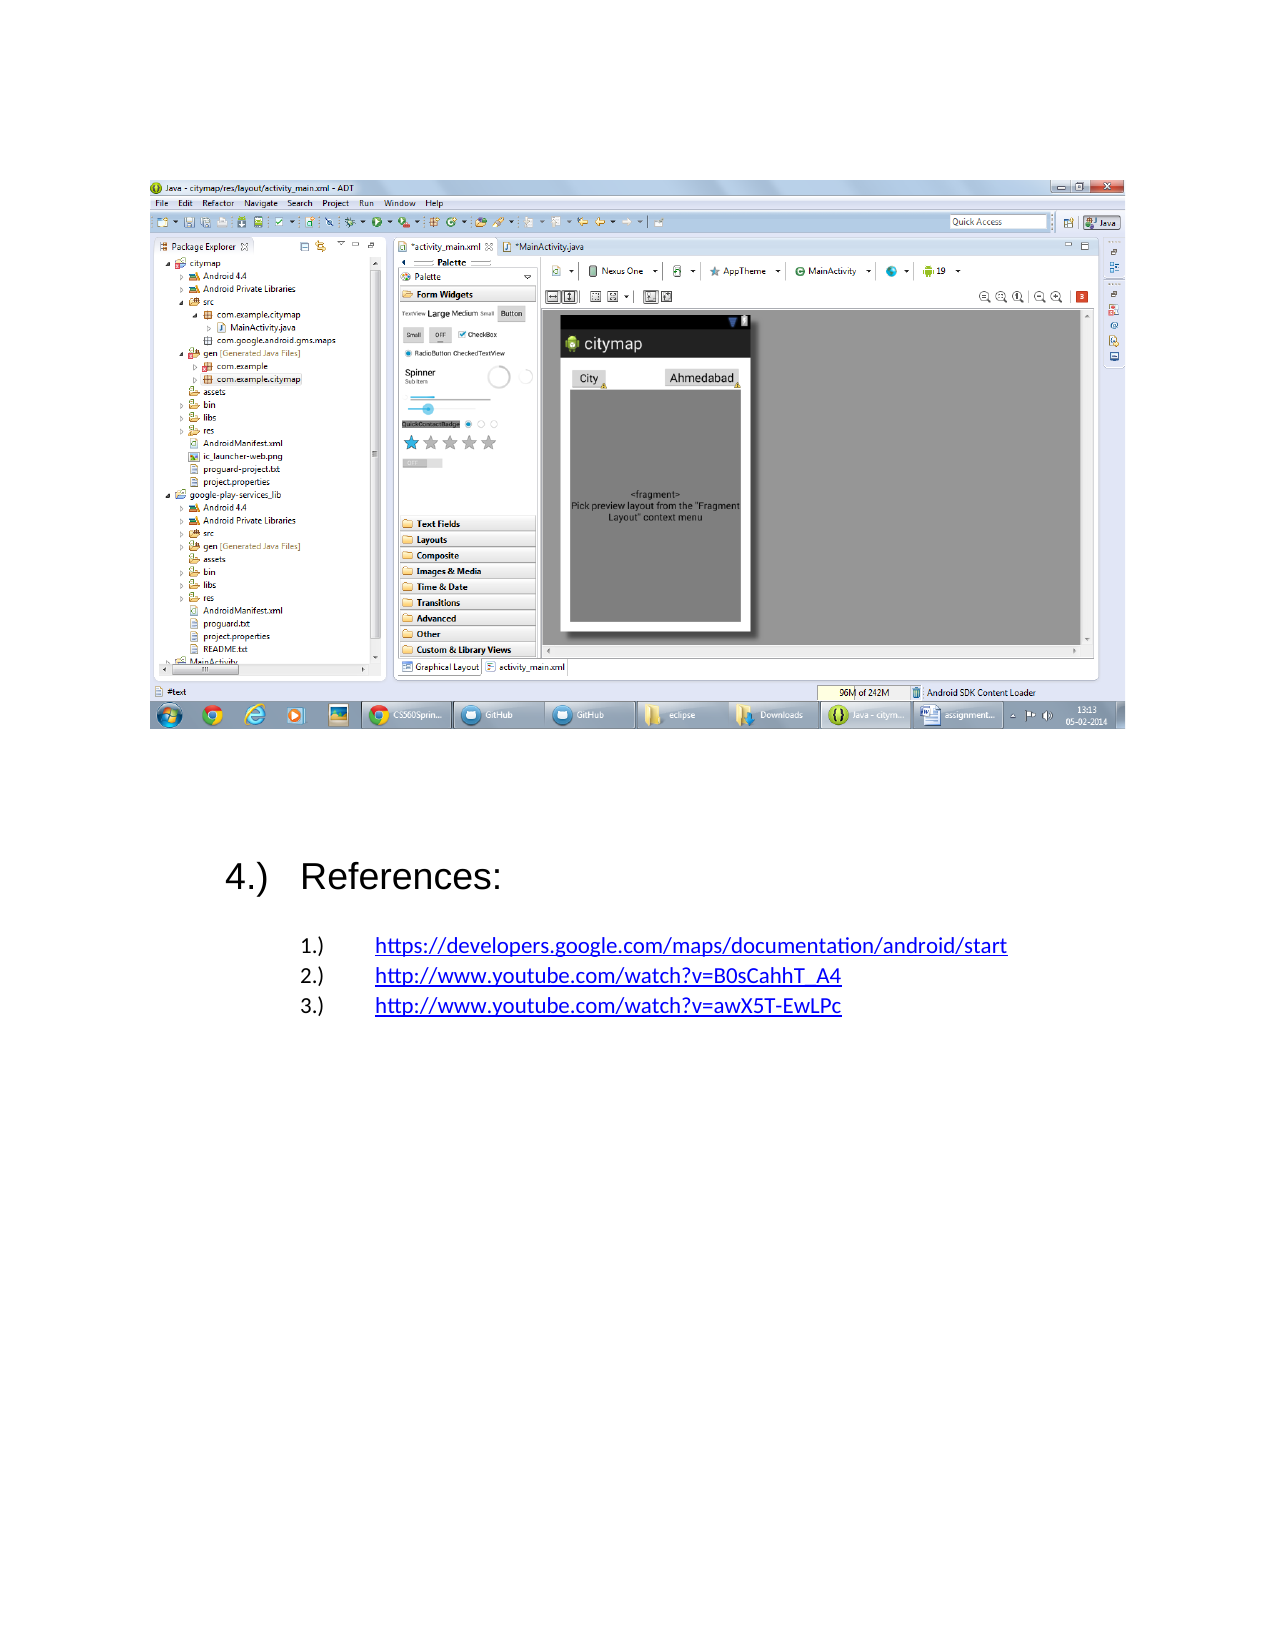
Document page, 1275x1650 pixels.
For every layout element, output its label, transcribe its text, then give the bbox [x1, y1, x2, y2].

list http://www.youtube.com/watch?v=B0sCahhT_A4 [300, 961, 1125, 989]
list References: [225, 854, 1125, 897]
list http://www.youtube.com/watch?v=awX5T-EwLPc [300, 991, 1125, 1019]
picture [150, 180, 1125, 729]
list https://developers.google.com/maps/documentation/android/start [300, 931, 1125, 959]
